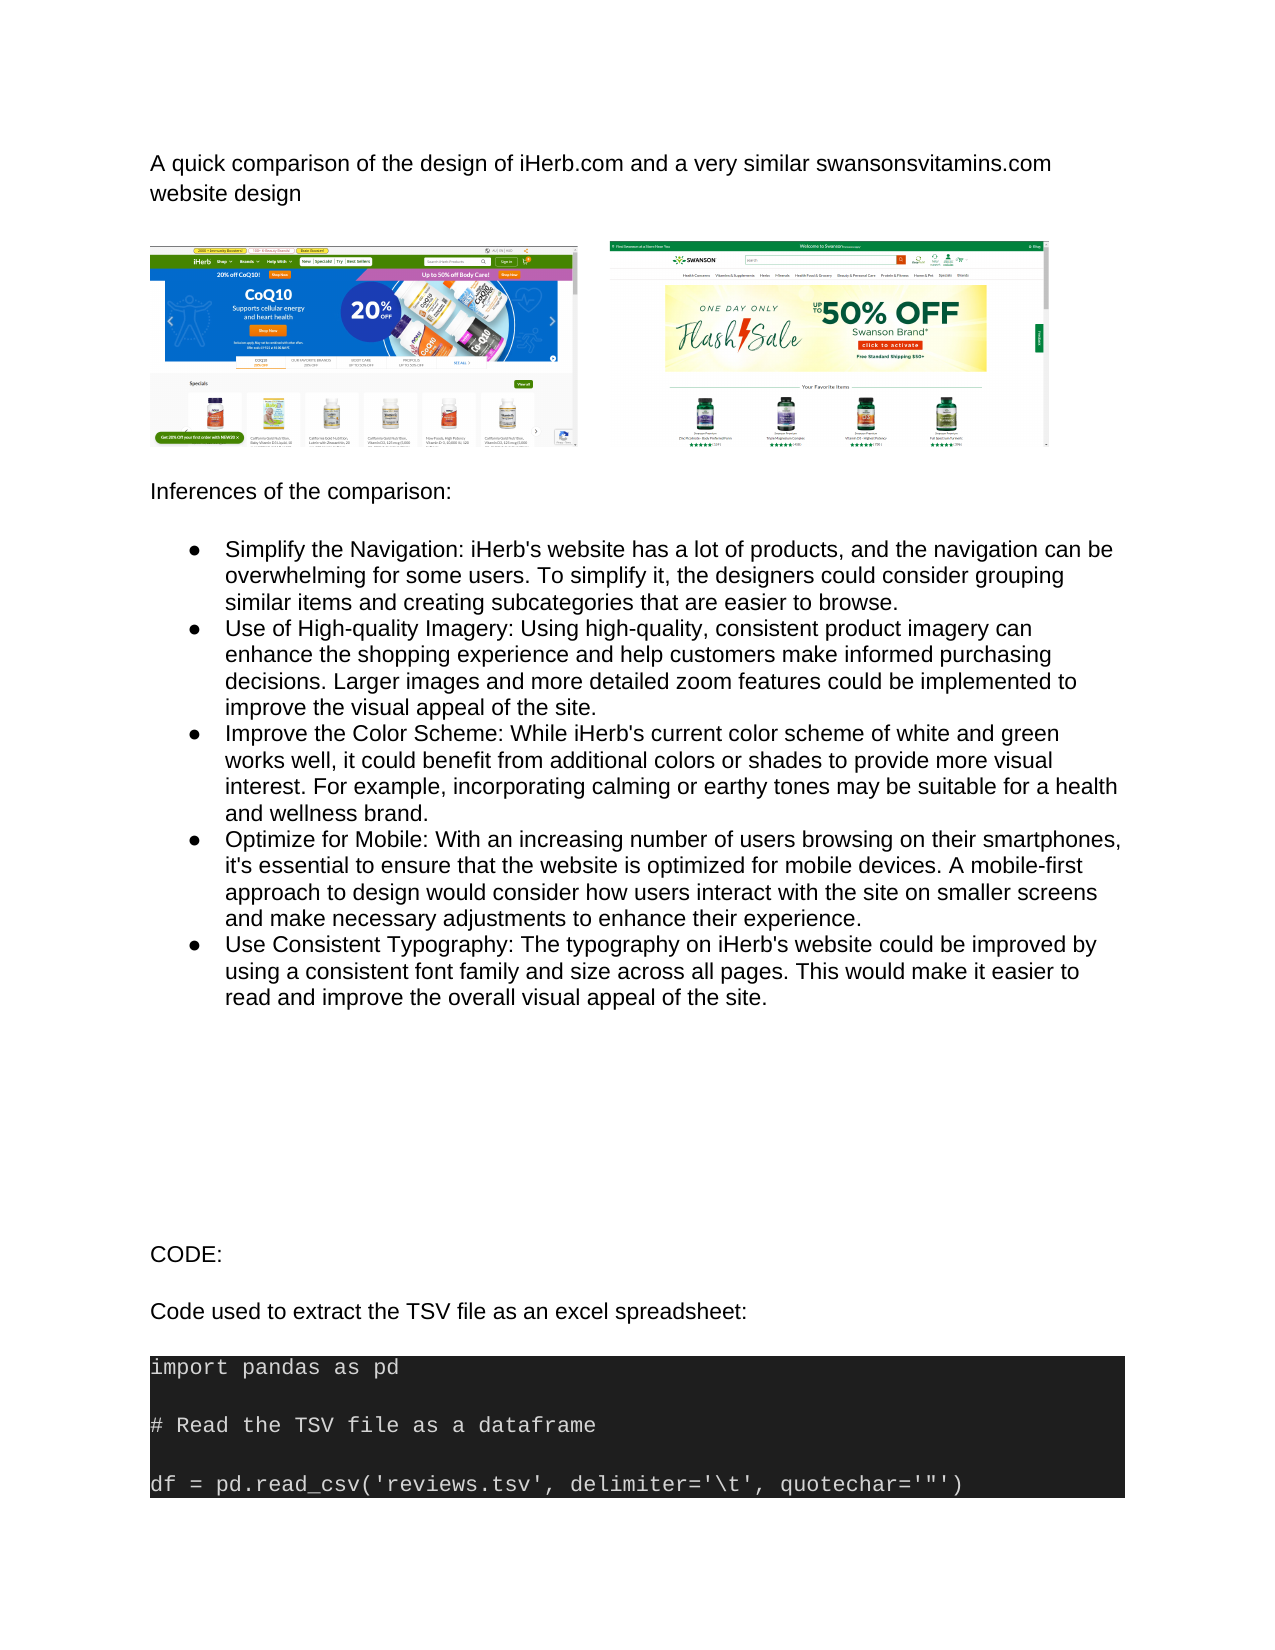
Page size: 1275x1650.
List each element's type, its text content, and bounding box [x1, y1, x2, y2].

text Code used to extract the TSV file as an excel spreadsheet: [150, 1298, 1125, 1325]
text A quick comparison of the design of iHerb.com and a very similar swansonsvitamins.com website design [150, 150, 1125, 207]
text CODE: [150, 1241, 1125, 1267]
picture [150, 246, 578, 447]
text Inferences of the comparison: [150, 478, 1125, 505]
list Improve the Color Scheme: While iHerb's current color scheme of white and green works well, it could benefit from additional colors or shades to provide more visual interest. For example, incorporating calming or earthy tones may be suitable for a health and wellness brand. [187, 720, 1125, 826]
text df = pd.read_csv('reviews.tsv', delimiter='\t', quotechar='"') [150, 1473, 1125, 1498]
list Use Consistent Typography: The typography on iHerb's website could be improved by using a consistent font family and size across all pages. This would make it easier to read and improve the overall visual appeal of the site. [187, 931, 1125, 1010]
list Optimize for Mobile: With an increasing number of users browsing on their smartphones, it's essential to ensure that the website is optimized for mobile devices. A mobile-first approach to design would consider how users interact with the site on smaller screens and make necessary adjustments to enhance their experience. [187, 826, 1125, 931]
list Use of High-quality Imagery: Using high-quality, consistent product imagery can enhance the shopping experience and help customers make informed purchasing decisions. Larger images and more detailed zoom features could be implemented to improve the visual appeal of the site. [187, 615, 1125, 720]
picture [609, 241, 1049, 447]
text import pandas as pd [150, 1356, 1125, 1381]
text # Read the TSV file as a dataframe [150, 1414, 1125, 1439]
list Simplify the Navigation: iHerb's website has a lot of products, and the navigation can be overwhelming for some users. To simplify it, the designers could consider grouping similar items and creating subcategories that are easier to browse. [187, 536, 1125, 615]
